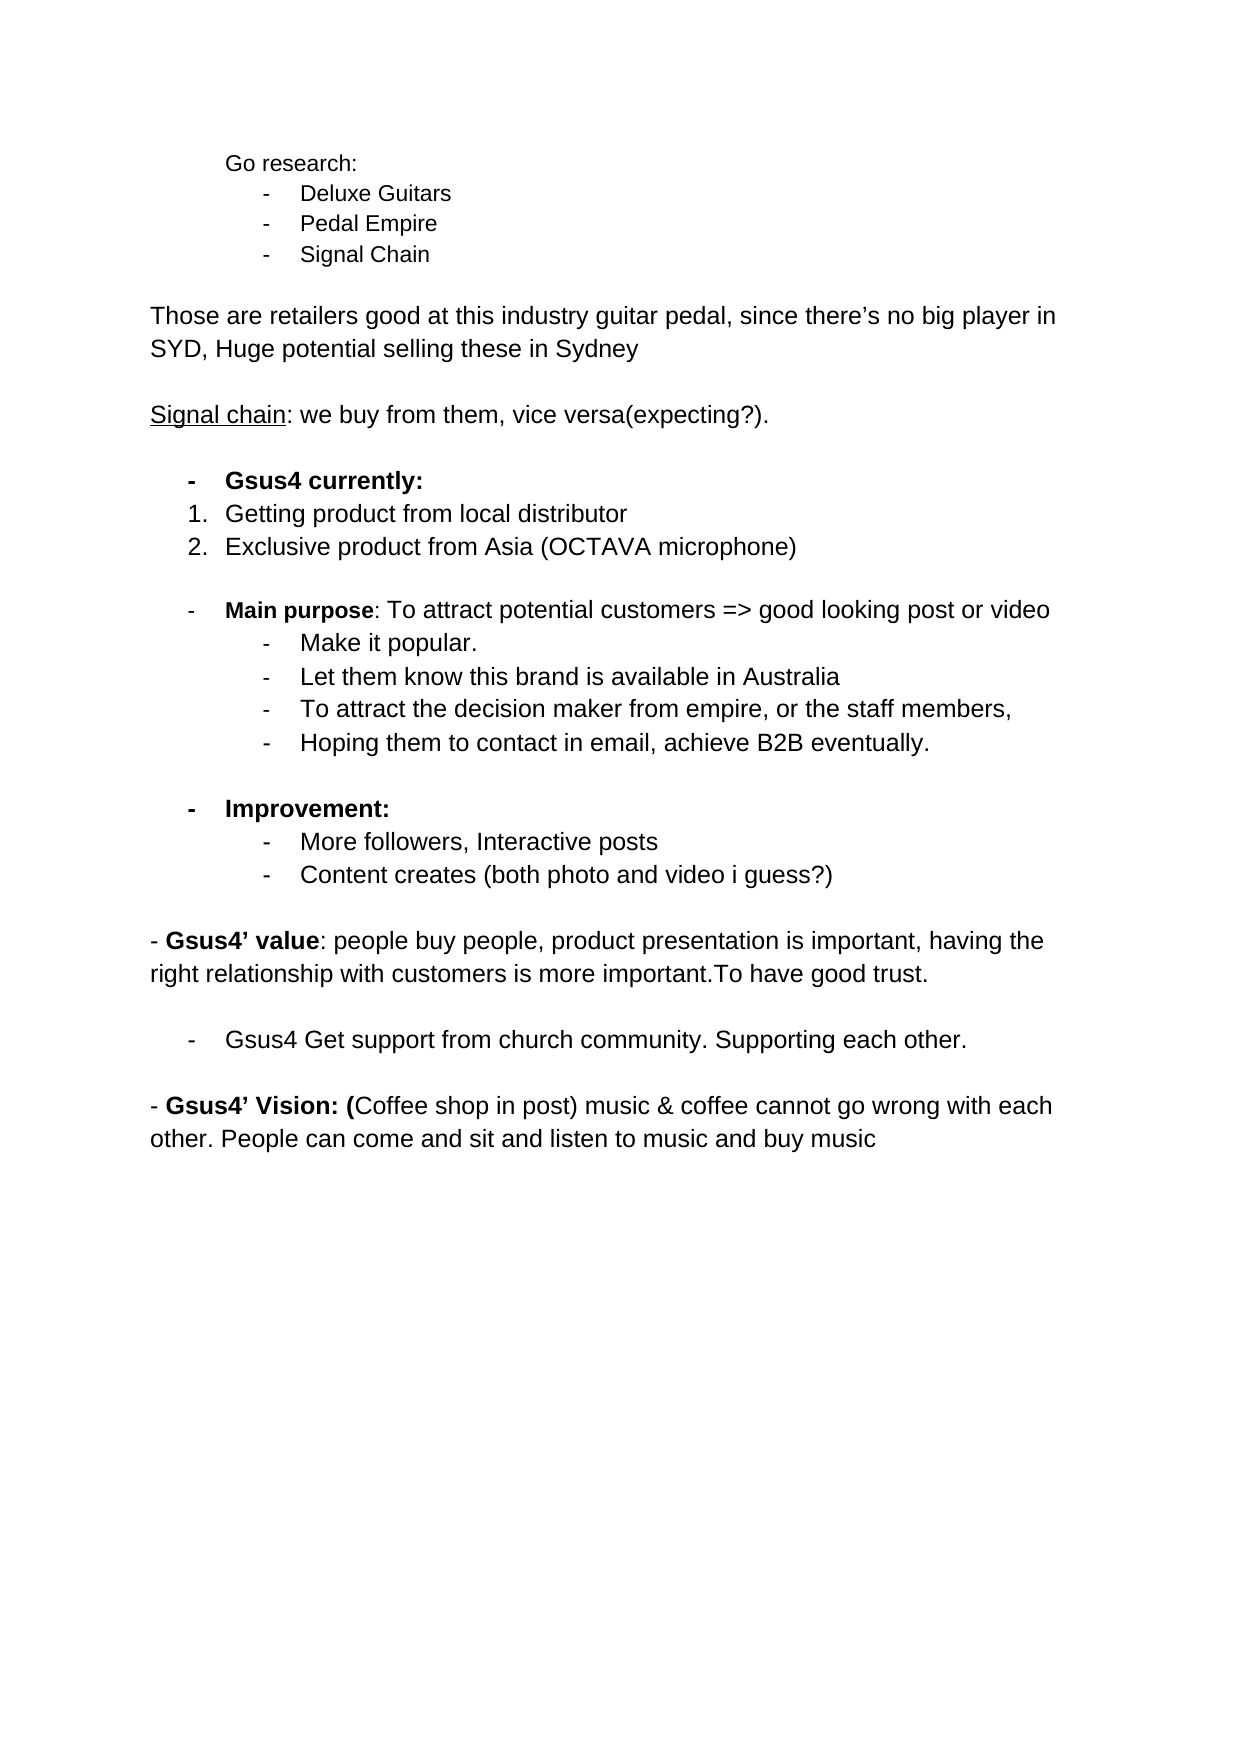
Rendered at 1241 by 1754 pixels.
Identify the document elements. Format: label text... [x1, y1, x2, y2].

list Make it popular. [262, 628, 1090, 657]
list Let them know this brand is available in Australia [262, 661, 1090, 690]
text Go research: [225, 150, 1090, 176]
list Gsus4 Get support from church community. Supporting each other. [187, 1025, 1090, 1053]
list Improvement: [187, 793, 1090, 822]
list Deluxe Guitars [262, 180, 1090, 207]
text - Gsus4’ value: people buy people, product presentation is important, having the right relationship with customers is more important.To have good trust. [150, 926, 1090, 987]
text - Gsus4’ Vision: (Coffee shop in post) music & coffee cannot go wrong with each other. People can come and sit and listen to music and buy music [150, 1091, 1090, 1152]
list To attract the decision maker from empire, or the staff members, [262, 694, 1090, 723]
list Gsus4 currently: [187, 466, 1090, 495]
list Getting product from local distributor [187, 499, 1090, 528]
text Those are retailers good at this industry guitar pedal, since there’s no big player in SYD, Huge potential selling these in Sydney [150, 301, 1090, 363]
text Signal chain: we buy from them, vice versa(expecting?). [150, 400, 1090, 429]
list Hoping them to contact in email, achieve B2B eventually. [262, 727, 1090, 756]
list Content creates (both photo and video i guess?) [262, 859, 1090, 888]
list More followers, Interactive posts [262, 827, 1090, 855]
list Exclusive product from Asia (OCTAVA microphone) [187, 532, 1090, 561]
list Main purpose: To attract potential customers => good looking post or video [187, 595, 1090, 624]
list Signal Chain [262, 241, 1090, 267]
list Pedal Empire [262, 210, 1090, 237]
